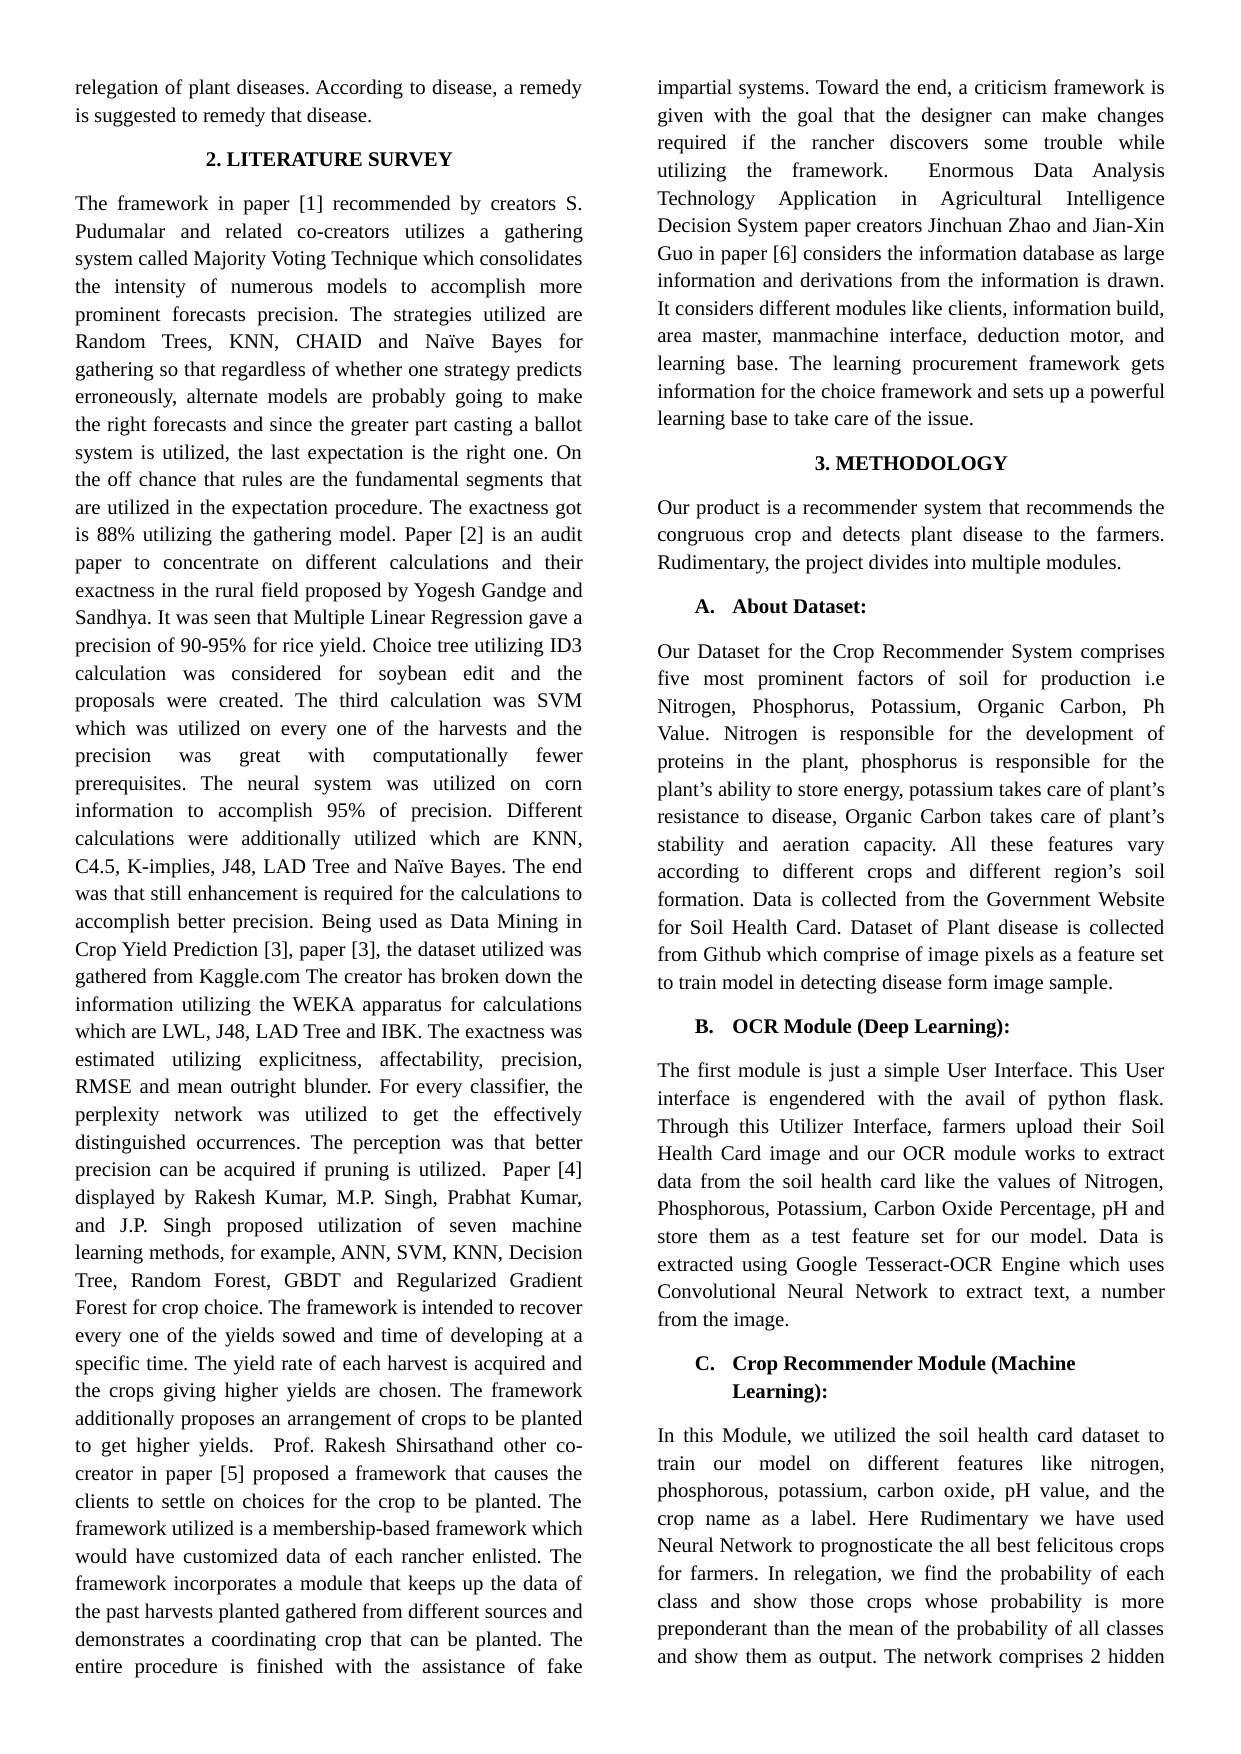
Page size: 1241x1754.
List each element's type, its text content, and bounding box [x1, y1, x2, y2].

text Our product is a recommender system that recommends the congruous crop and detects plant disease to the farmers. Rudimentary, the project divides into multiple modules. [657, 495, 1165, 574]
text 3. METHODOLOGY [657, 451, 1165, 474]
text The framework in paper [1] recommended by creators S. Pudumalar and related co-creators utilizes a gathering system called Majority Voting Technique which consolidates the intensity of numerous models to accomplish more prominent forecasts precision. The strategies utilized are Random Trees, KNN, CHAID and Naïve Bayes for gathering so that regardless of whether one strategy predicts erroneously, alternate models are probably going to make the right forecasts and since the greater part casting a ballot system is utilized, the last expectation is the right one. On the off chance that rules are the fundamental segments that are utilized in the expectation procedure. The exactness got is 88% utilizing the gathering model. Paper [2] is an audit paper to concentrate on different calculations and their exactness in the rural field proposed by Yogesh Gandge and Sandhya. It was seen that Multiple Linear Regression gave a precision of 90-95% for rice yield. Choice tree utilizing ID3 calculation was considered for soybean edit and the proposals were created. The third calculation was SVM which was utilized on every one of the harvests and the precision was great with computationally fewer prerequisites. The neural system was utilized on corn information to accomplish 95% of precision. Different calculations were additionally utilized which are KNN, C4.5, K-implies, J48, LAD Tree and Naïve Bayes. The end was that still enhancement is required for the calculations to accomplish better precision. Being used as Data Mining in Crop Yield Prediction [3], paper [3], the dataset utilized was gathered from Kaggle.com The creator has broken down the information utilizing the WEKA apparatus for calculations which are LWL, J48, LAD Tree and IBK. The exactness was estimated utilizing explicitness, affectability, precision, RMSE and mean outright blunder. For every classifier, the perplexity network was utilized to get the effectively distinguished occurrences. The perception was that better precision can be acquired if pruning is utilized. Paper [4] displayed by Rakesh Kumar, M.P. Singh, Prabhat Kumar, and J.P. Singh proposed utilization of seven machine learning methods, for example, ANN, SVM, KNN, Decision Tree, Random Forest, GBDT and Regularized Gradient Forest for crop choice. The framework is intended to recover every one of the yields sowed and time of developing at a specific time. The yield rate of each harvest is acquired and the crops giving higher yields are chosen. The framework additionally proposes an arrangement of crops to be planted to get higher yields. Prof. Rakesh Shirsathand other co-creator in paper [5] proposed a framework that causes the clients to settle on choices for the crop to be planted. The framework utilized is a membership-based framework which would have customized data of each rancher enlisted. The framework incorporates a module that keeps up the data of the past harvests planted gathered from different sources and demonstrates a coordinating crop that can be planted. The entire procedure is finished with the assistance of fake impartial systems. Toward the end, a criticism framework is given with the goal that the designer can make changes required if the rancher discovers some trouble while utilizing the framework. Enormous Data Analysis Technology Application in Agricultural Intelligence Decision System paper creators Jinchuan Zhao and Jian-Xin Guo in paper [6] considers the information database as large information and derivations from the information is drawn. It considers different modules like clients, information build, area master, manmachine interface, deduction motor, and learning base. The learning procurement framework gets information for the choice framework and sets up a powerful learning base to take care of the issue. [75, 191, 583, 1678]
text The first module is just a simple User Interface. This User interface is engendered with the avail of python flask. Through this Utilizer Interface, farmers upload their Soil Health Card image and our OCR module works to extract data from the soil health card like the values of Nitrogen, Phosphorous, Potassium, Carbon Oxide Percentage, pH and store them as a test feature set for our model. Data is extracted using Google Tesseract-OCR Engine which uses Convolutional Neural Network to extract text, a number from the image. [657, 1058, 1165, 1331]
list About Dataset: [694, 594, 1165, 618]
text Our Dataset for the Crop Recommender System comprises five most prominent factors of soil for production i.e Nitrogen, Phosphorus, Potassium, Organic Carbon, Ph Value. Nitrogen is responsible for the development of proteins in the plant, phosphorus is responsible for the plant’s ability to store energy, potassium takes care of plant’s resistance to disease, Organic Carbon takes care of plant’s stability and aeration capacity. All these features vary according to different crops and different region’s soil formation. Data is collected from the Government Website for Soil Health Card. Dataset of Plant disease is collected from Github which comprise of image pixels as a feature set to train model in detecting disease form image sample. [657, 638, 1165, 994]
list Crop Recommender Module (Machine Learning): [694, 1351, 1165, 1403]
list OCR Module (Deep Learning): [694, 1014, 1165, 1038]
text 2. LITERATURE SURVEY [75, 147, 583, 171]
